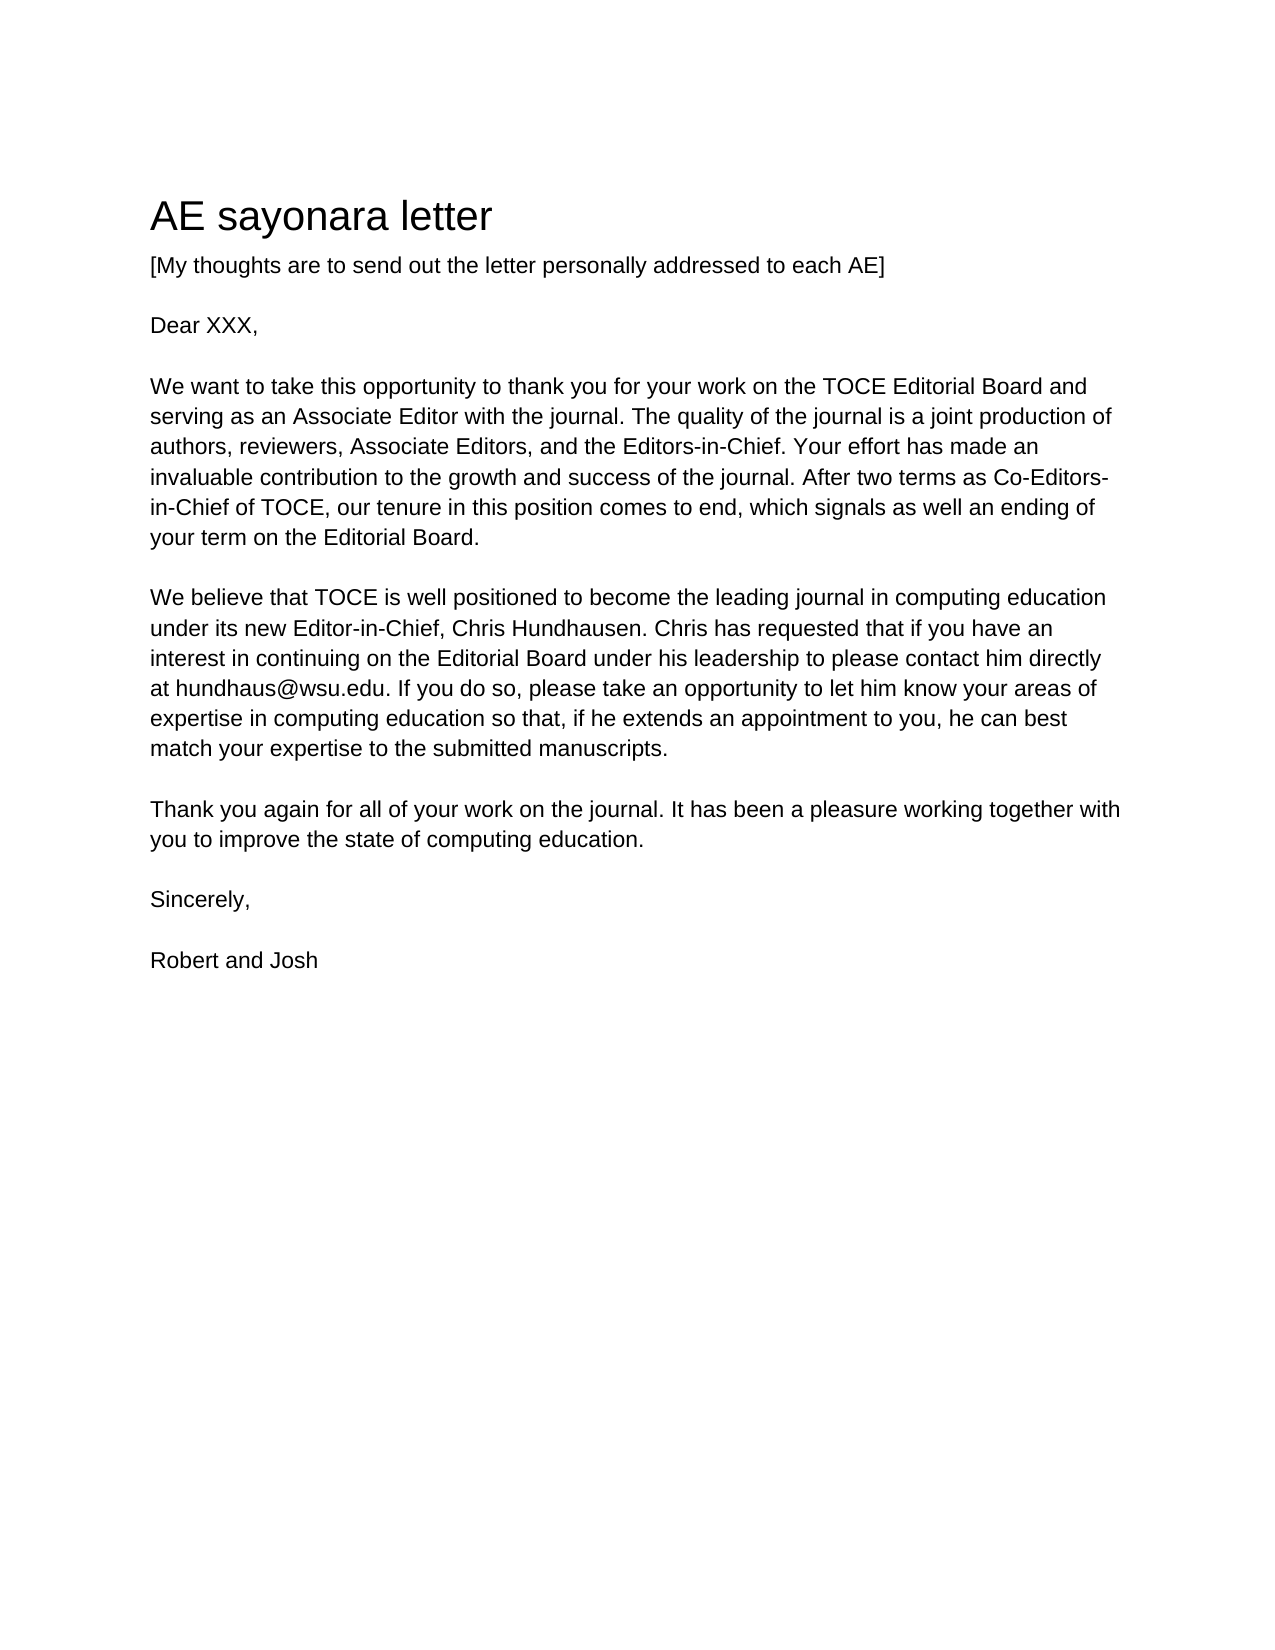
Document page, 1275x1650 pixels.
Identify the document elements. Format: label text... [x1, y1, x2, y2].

text [My thoughts are to send out the letter personally addressed to each AE] [150, 252, 1125, 278]
subtitle AE sayonara letter [150, 192, 1125, 239]
text Thank you again for all of your work on the journal. It has been a pleasure working together with you to improve the state of computing education. [150, 796, 1125, 852]
text We want to take this opportunity to thank you for your work on the TOCE Editorial Board and serving as an Associate Editor with the journal. The quality of the journal is a joint production of authors, reviewers, Associate Editors, and the Editors-in-Chief. Your effort has made an invaluable contribution to the growth and success of the journal. After two terms as Co-Editors-in-Chief of TOCE, our tenure in this position comes to end, which signals as well an ending of your term on the Editorial Board. [150, 373, 1125, 550]
text Robert and Josh [150, 947, 1125, 973]
text Sincerely, [150, 886, 1125, 913]
text We believe that TOCE is well positioned to become the leading journal in computing education under its new Editor-in-Chief, Chris Hundhausen. Chris has requested that if you have an interest in continuing on the Editorial Board under his leadership to please contact him directly at hundhaus@wsu.edu. If you do so, please take an opportunity to let him know your areas of expertise in computing education so that, if he extends an appointment to you, he can best match your expertise to the submitted manuscripts. [150, 584, 1125, 762]
text Dear XXX, [150, 312, 1125, 339]
